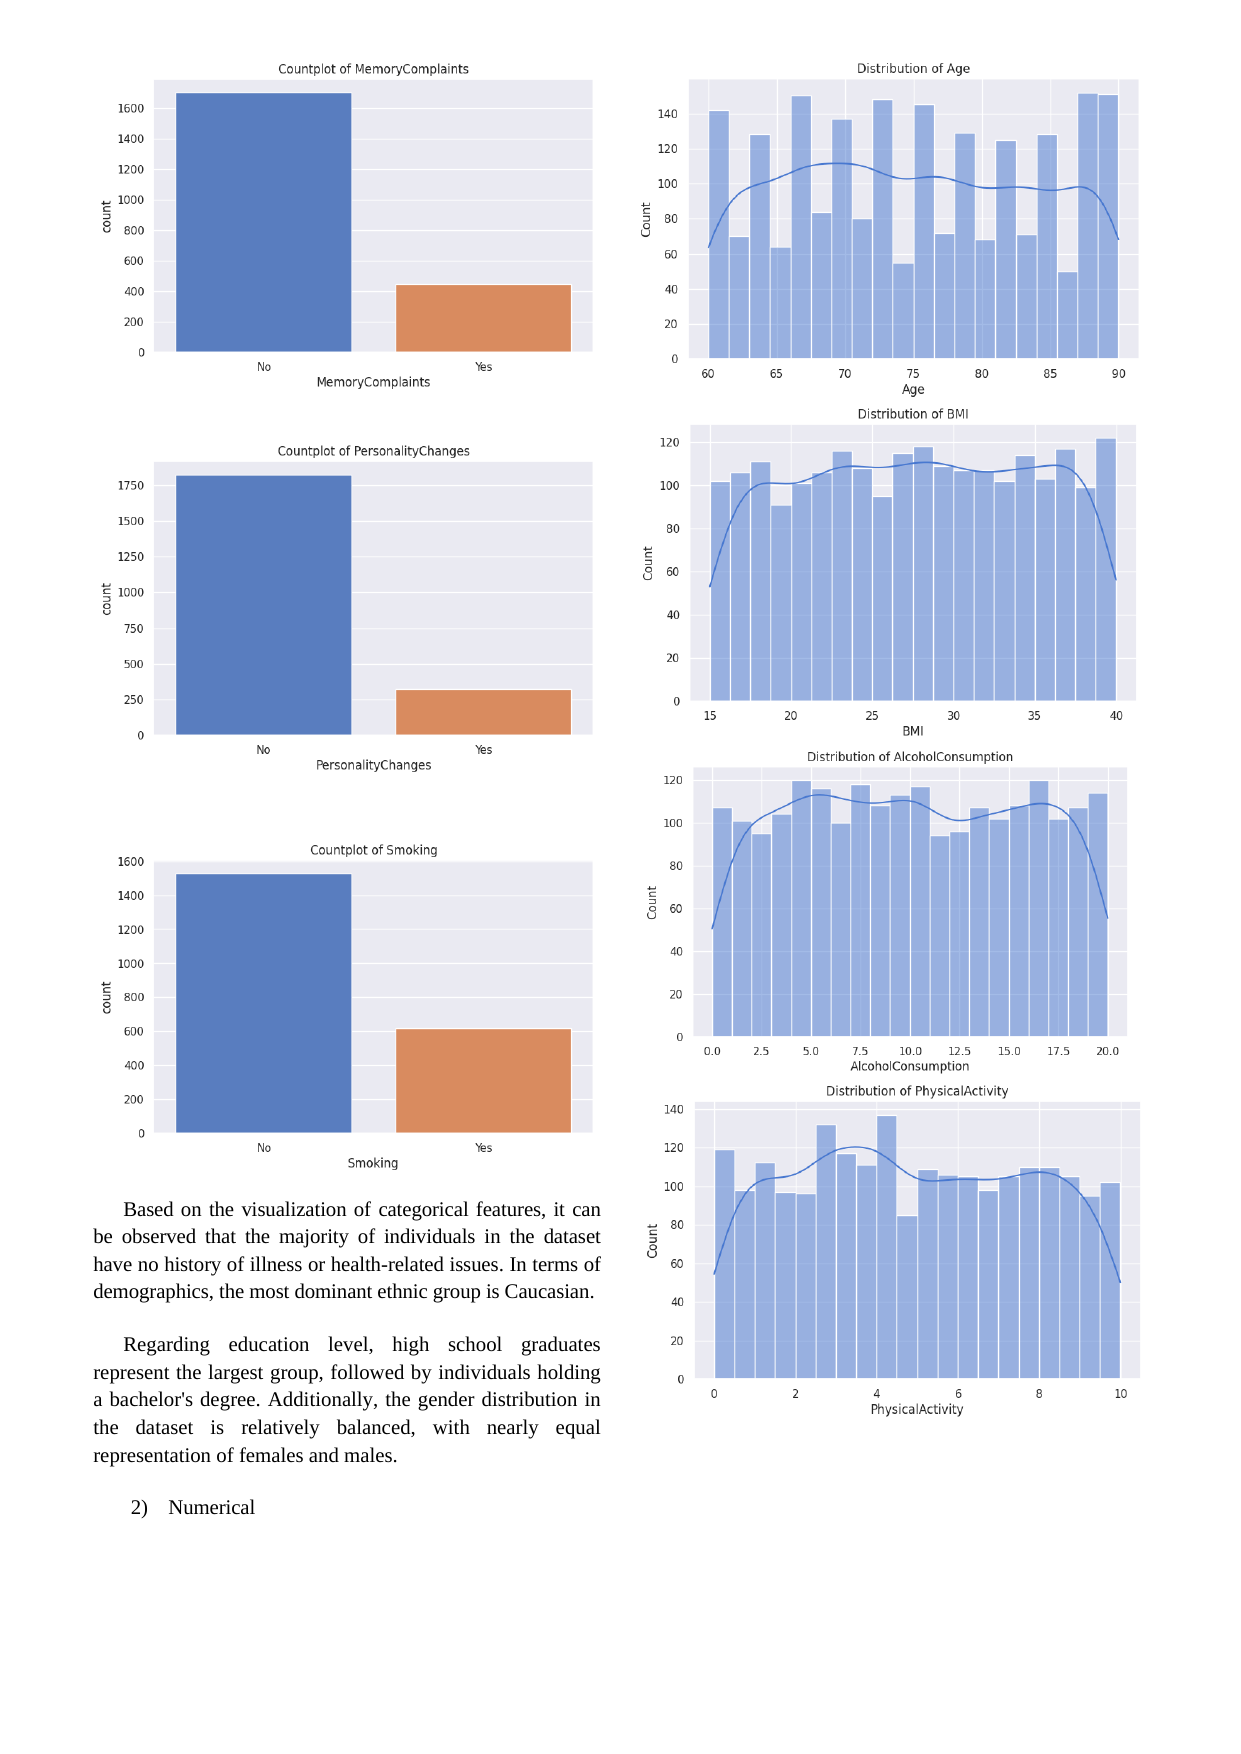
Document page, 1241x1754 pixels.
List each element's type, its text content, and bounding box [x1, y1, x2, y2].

picture [639, 1081, 1147, 1422]
picture [639, 403, 1147, 741]
picture [639, 56, 1147, 400]
text Regarding education level, high school graduates represent the largest group, followed by individuals holding a bachelor's degree. Additionally, the gender distribution in the dataset is relatively balanced, with nearly equal representation of females and males. [93, 1332, 601, 1467]
picture [639, 744, 1147, 1078]
picture [93, 56, 600, 396]
picture [93, 439, 600, 779]
list Numerical [131, 1495, 601, 1519]
picture [93, 837, 600, 1177]
